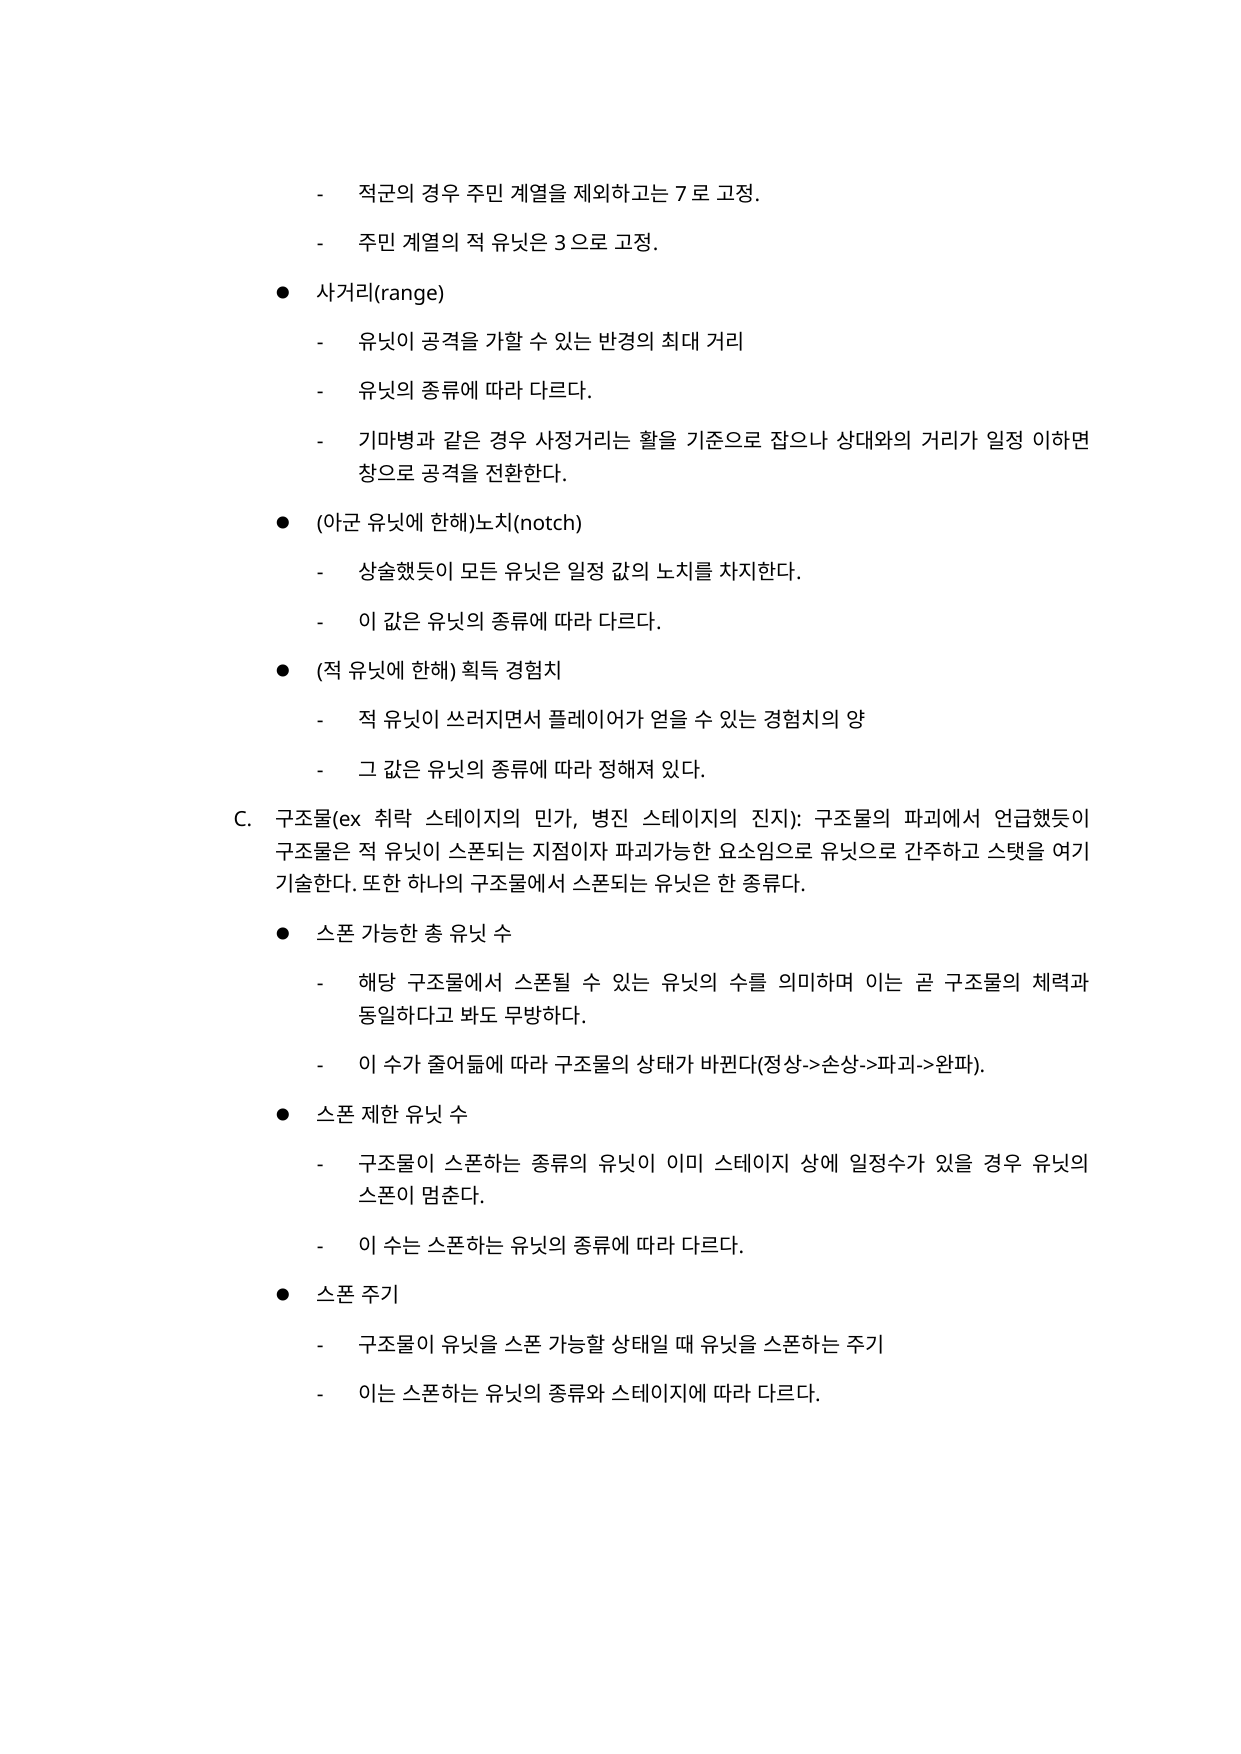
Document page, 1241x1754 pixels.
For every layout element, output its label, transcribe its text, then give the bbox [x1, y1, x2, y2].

list 이 수는 스폰하는 유닛의 종류에 따라 다르다. [317, 1229, 1090, 1259]
list 기마병과 같은 경우 사정거리는 활을 기준으로 잡으나 상대와의 거리가 일정 이하면 창으로 공격을 전환한다. [317, 424, 1090, 487]
list 구조물(ex 취락 스테이지의 민가, 병진 스테이지의 진지): 구조물의 파괴에서 언급했듯이 구조물은 적 유닛이 스폰되는 지점이자 파괴가능한 요소임으로 유닛으로 간주하고 스탯을 여기 기술한다. 또한 하나의 구조물에서 스폰되는 유닛은 한 종류다. [233, 802, 1090, 898]
list 적 유닛이 쓰러지면서 플레이어가 얻을 수 있는 경험치의 양 [317, 704, 1090, 734]
list 스폰 주기 [275, 1278, 1090, 1309]
list 이는 스폰하는 유닛의 종류와 스테이지에 따라 다르다. [317, 1377, 1090, 1407]
list 주민 계열의 적 유닛은 3으로 고정. [317, 227, 1090, 257]
list 이 수가 줄어듦에 따라 구조물의 상태가 바뀐다(정상->손상->파괴->완파). [317, 1048, 1090, 1079]
list 그 값은 유닛의 종류에 따라 정해져 있다. [317, 753, 1090, 783]
list 스폰 가능한 총 유닛 수 [275, 917, 1090, 947]
list 해당 구조물에서 스폰될 수 있는 유닛의 수를 의미하며 이는 곧 구조물의 체력과 동일하다고 봐도 무방하다. [317, 966, 1090, 1029]
list 스폰 제한 유닛 수 [275, 1098, 1090, 1128]
list 사거리(range) [275, 276, 1090, 306]
list 구조물이 유닛을 스폰 가능할 상태일 때 유닛을 스폰하는 주기 [317, 1328, 1090, 1358]
list (아군 유닛에 한해)노치(notch) [275, 506, 1090, 536]
list 적군의 경우 주민 계열을 제외하고는 7로 고정. [317, 177, 1090, 207]
list 구조물이 스폰하는 종류의 유닛이 이미 스테이지 상에 일정수가 있을 경우 유닛의 스폰이 멈춘다. [317, 1147, 1090, 1210]
list 유닛의 종류에 따라 다르다. [317, 375, 1090, 405]
list 이 값은 유닛의 종류에 따라 다르다. [317, 605, 1090, 635]
list 상술했듯이 모든 유닛은 일정 값의 노치를 차지한다. [317, 556, 1090, 586]
list (적 유닛에 한해) 획득 경험치 [275, 654, 1090, 684]
list 유닛이 공격을 가할 수 있는 반경의 최대 거리 [317, 325, 1090, 356]
